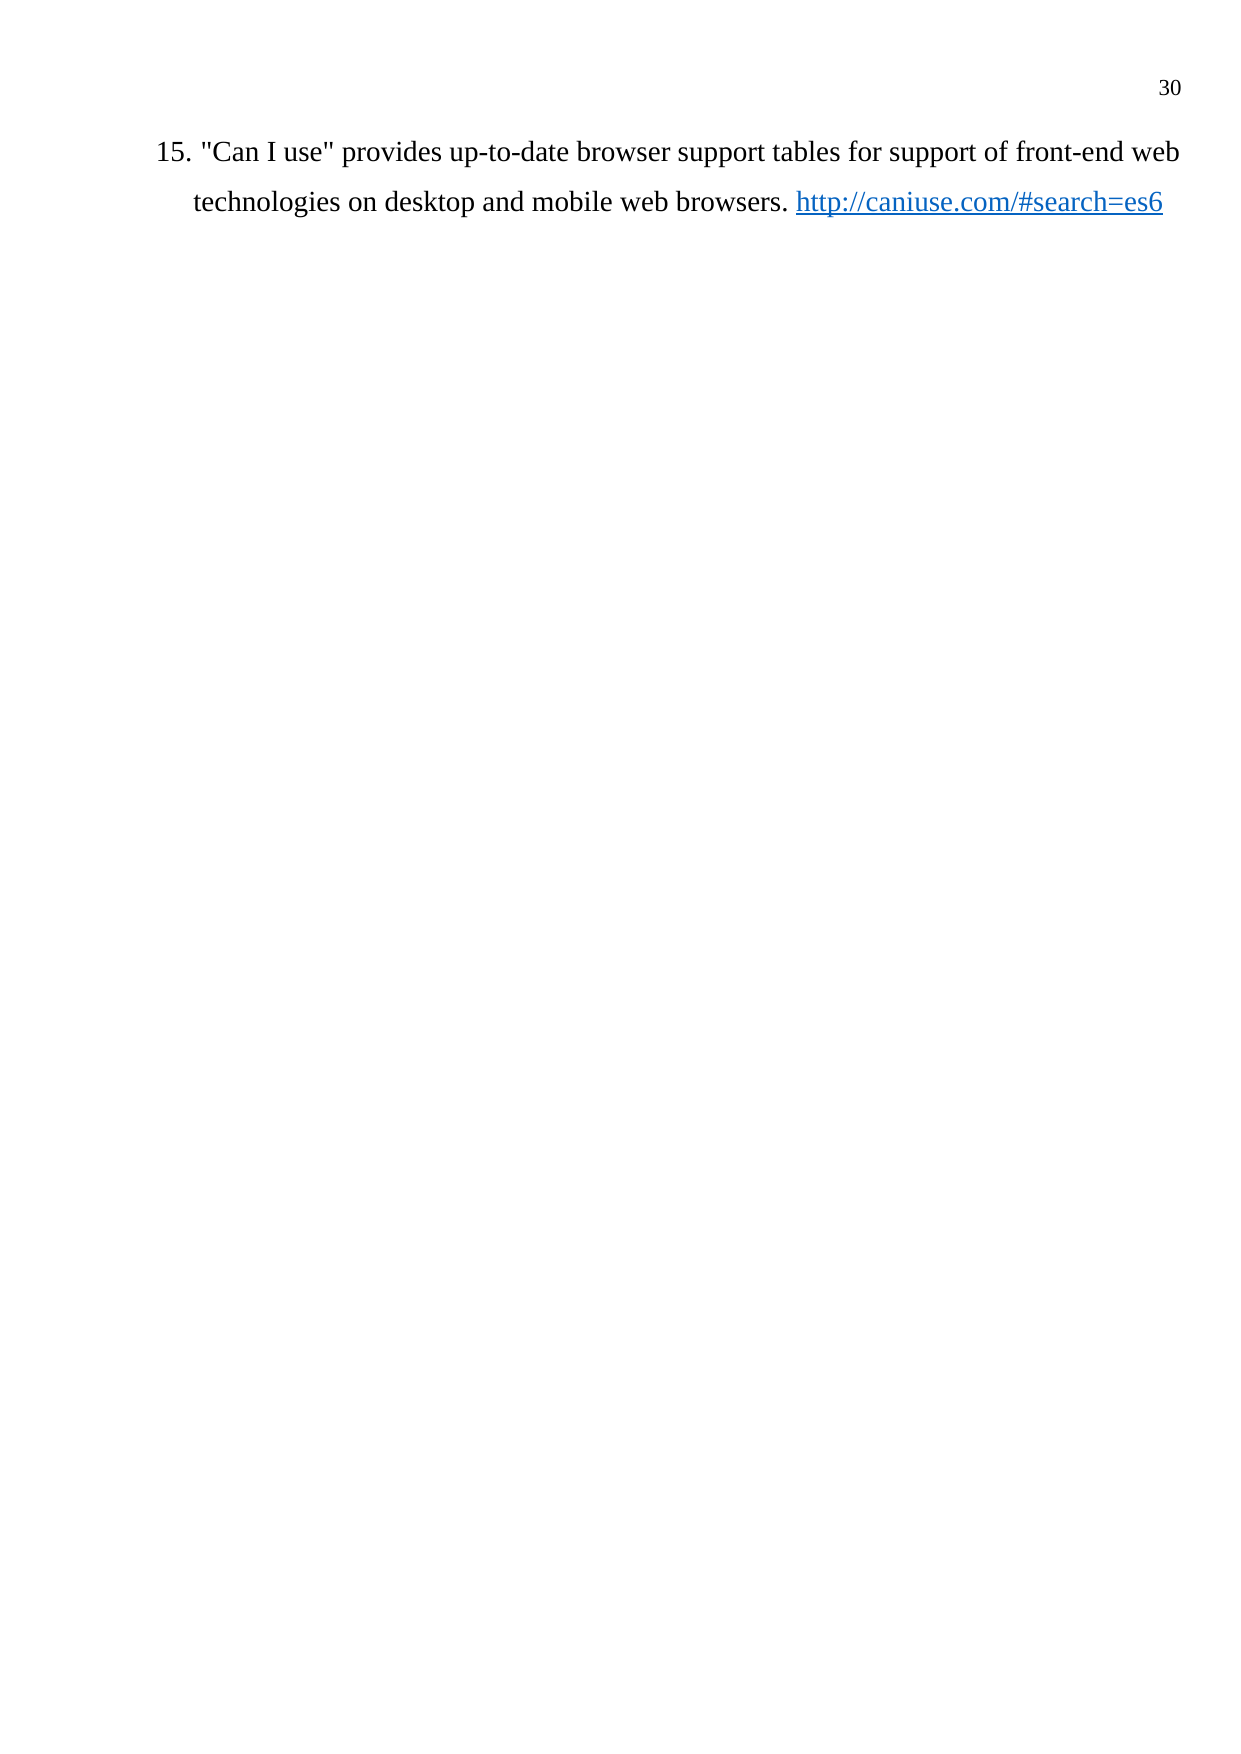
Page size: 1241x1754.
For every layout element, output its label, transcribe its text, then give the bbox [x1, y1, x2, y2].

list "Can I use" provides up-to-date browser support tables for support of front-end web technologies on desktop and mobile web browsers. http://caniuse.com/#search=es6 [156, 134, 1181, 218]
